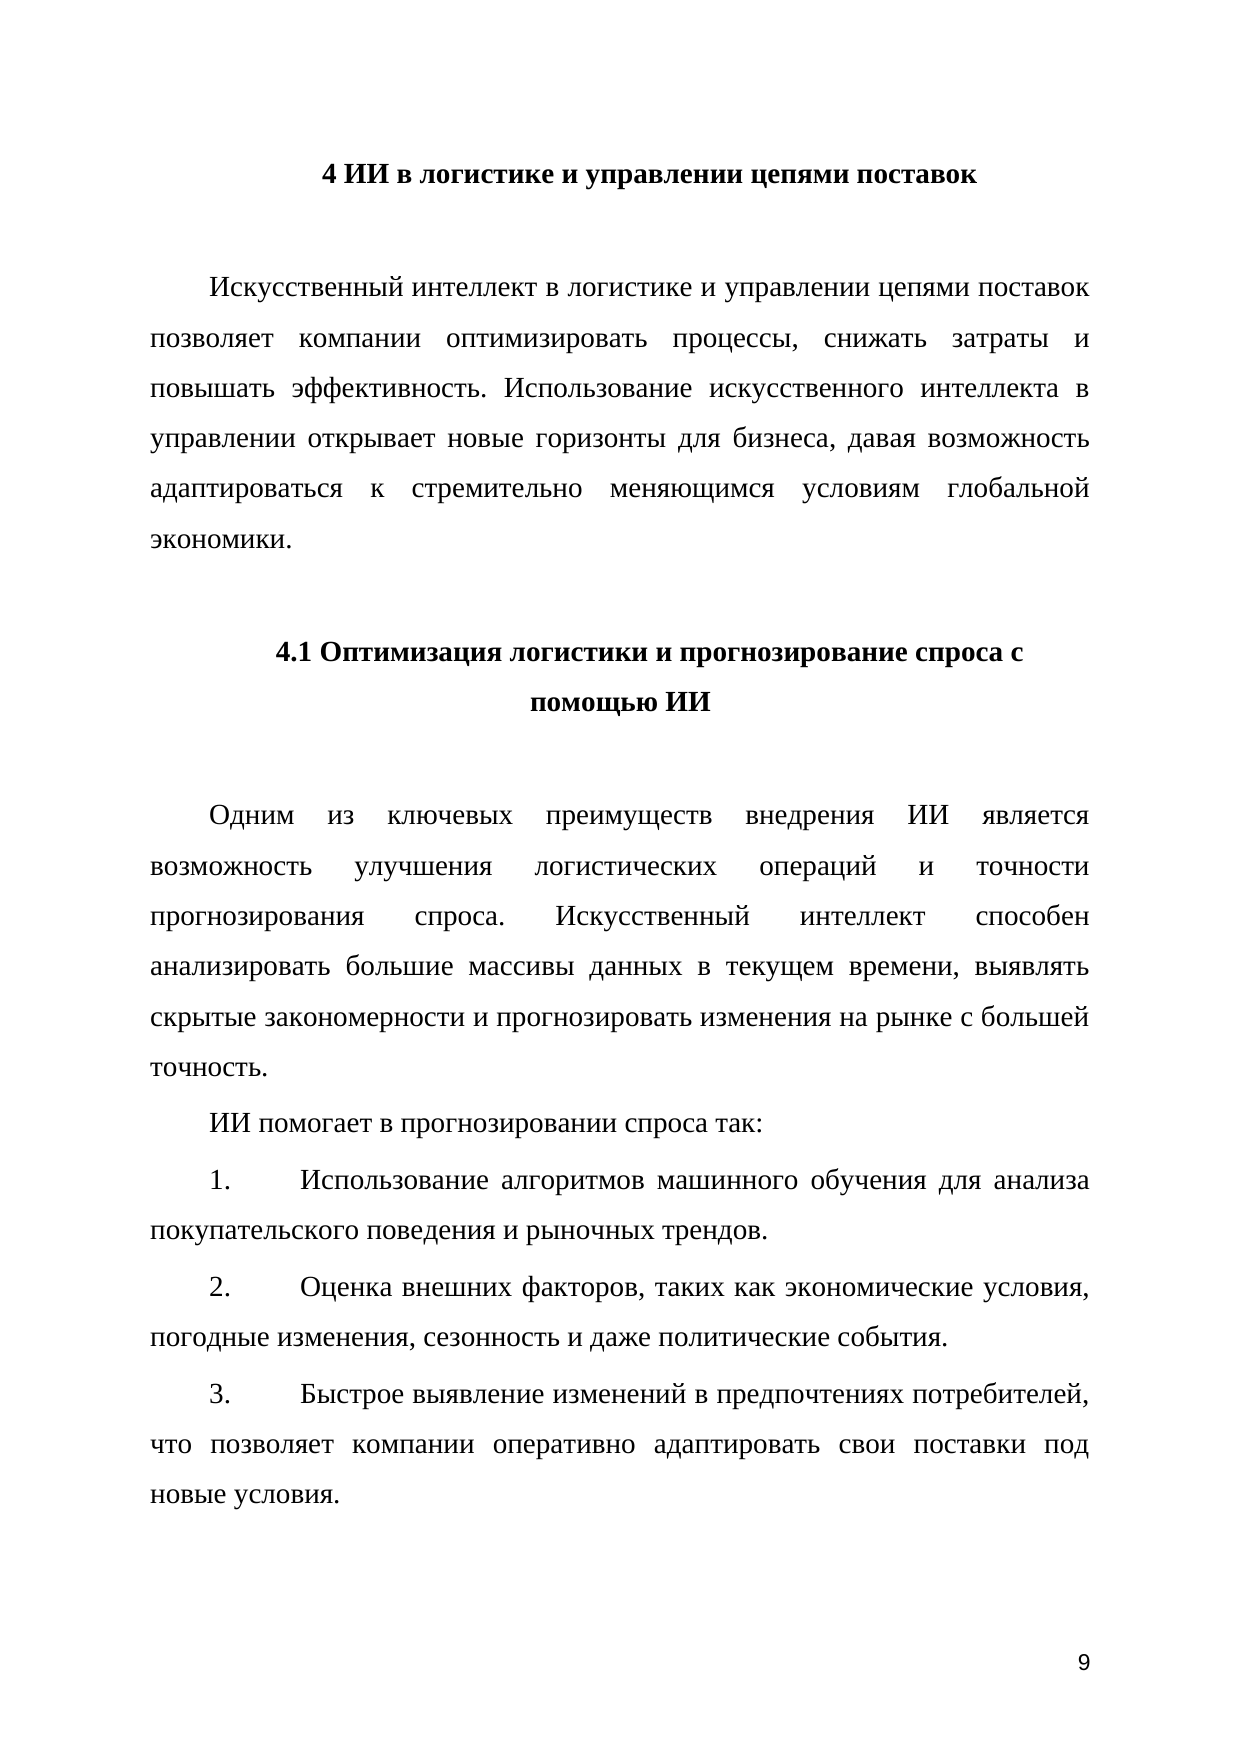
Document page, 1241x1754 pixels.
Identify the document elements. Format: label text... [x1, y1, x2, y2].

list Использование алгоритмов машинного обучения для анализа покупательского поведения и рыночных трендов. [150, 1162, 1090, 1246]
list Быстрое выявление изменений в предпочтениях потребителей, что позволяет компании оперативно адаптировать свои поставки под новые условия. [150, 1376, 1090, 1510]
text ИИ помогает в прогнозировании спроса так: [150, 1106, 1090, 1139]
text Одним из ключевых преимуществ внедрения ИИ является возможность улучшения логистических операций и точности прогнозирования спроса. Искусственный интеллект способен анализировать большие массивы данных в текущем времени, выявлять скрытые закономерности и прогнозировать изменения на рынке с большей точность. [150, 797, 1090, 1083]
subtitle 4.1 Оптимизация логистики и прогнозирование спроса с помощью ИИ [150, 634, 1090, 718]
list Оценка внешних факторов, таких как экономические условия, погодные изменения, сезонность и даже политические события. [150, 1269, 1090, 1353]
subtitle 4 ИИ в логистике и управлении цепями поставок [150, 156, 1090, 190]
text Искусственный интеллект в логистике и управлении цепями поставок позволяет компании оптимизировать процессы, снижать затраты и повышать эффективность. Использование искусственного интеллекта в управлении открывает новые горизонты для бизнеса, давая возможность адаптироваться к стремительно меняющимся условиям глобальной экономики. [150, 269, 1090, 554]
